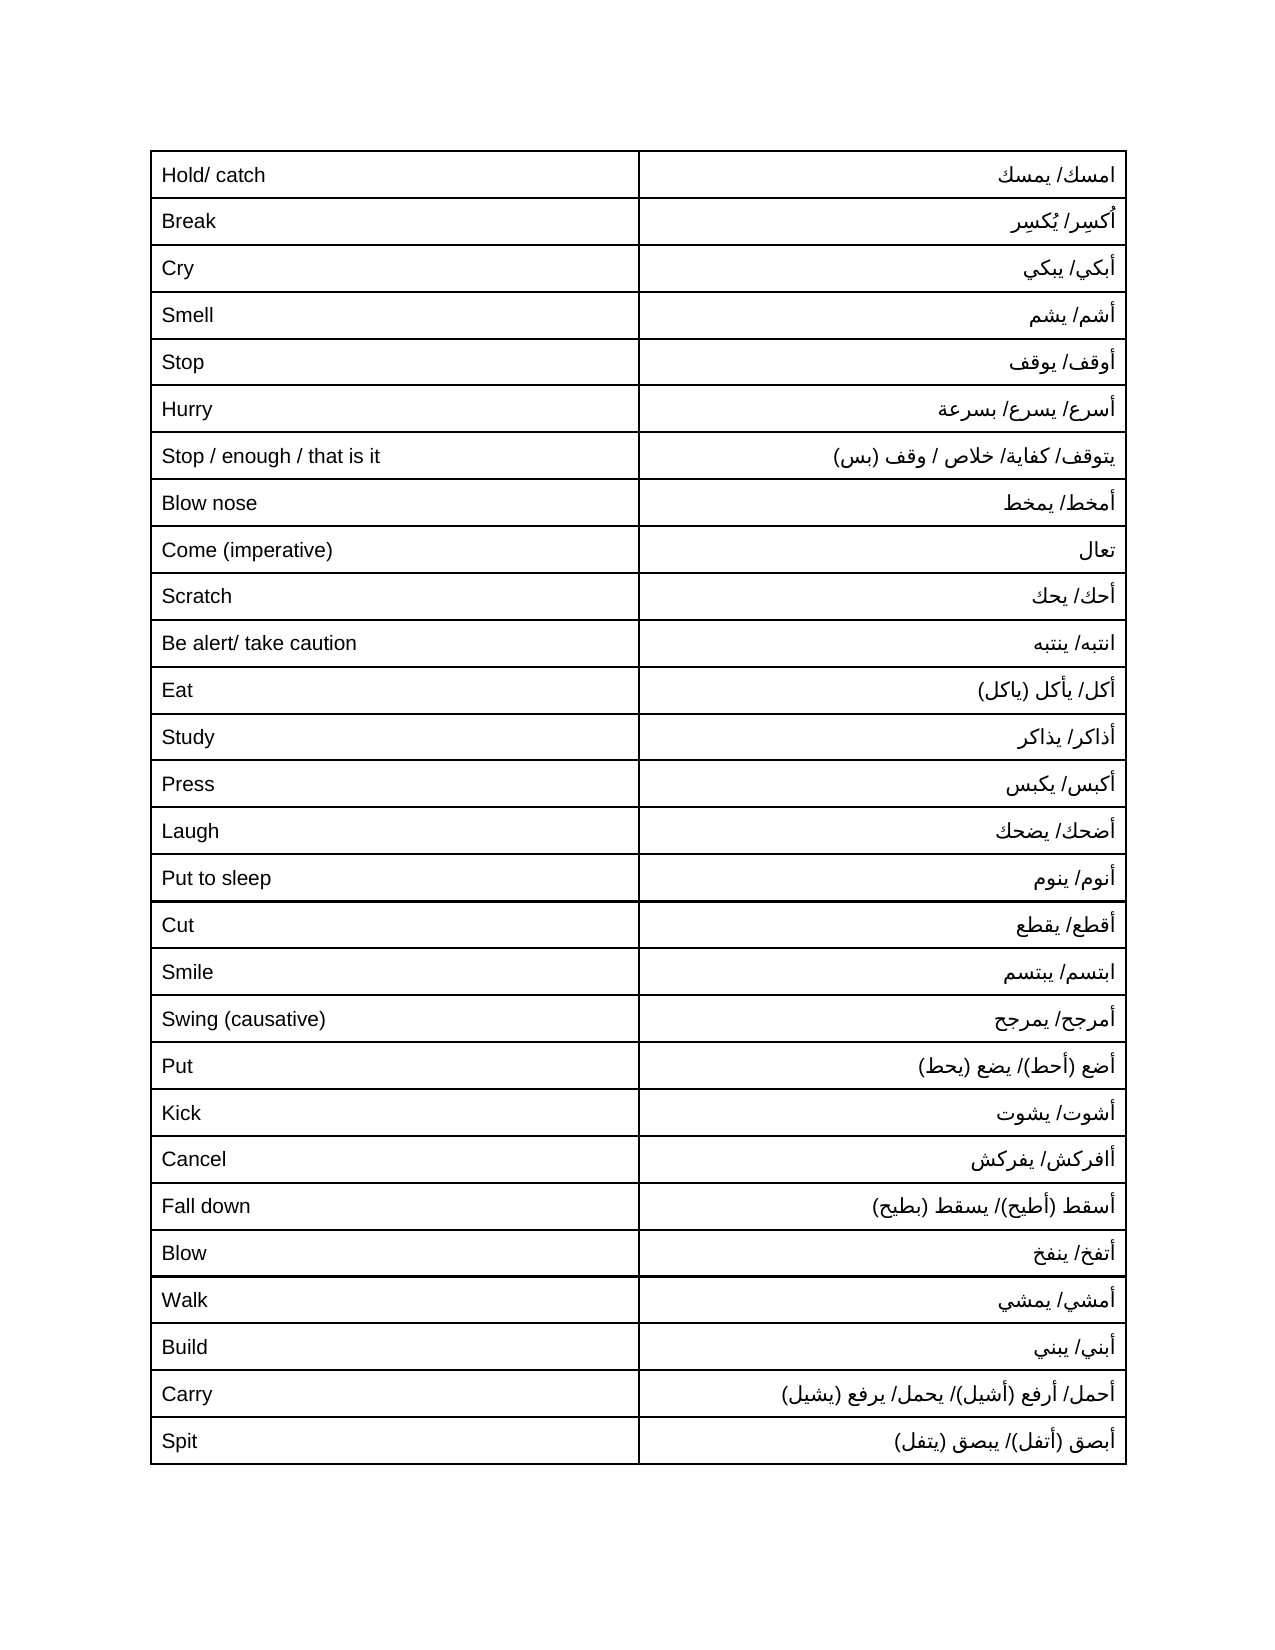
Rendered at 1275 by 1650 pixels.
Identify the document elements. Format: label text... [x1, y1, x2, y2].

table_cell Study [152, 715, 638, 759]
table_cell Hold/ catch [152, 152, 638, 197]
table_cell Laugh [152, 808, 638, 853]
table_cell Eat [152, 668, 638, 712]
table_cell أشم/ يشم [640, 293, 1125, 337]
table_cell أقطع/ يقطع [640, 903, 1125, 947]
table_cell Press [152, 761, 638, 806]
table_cell Cancel [152, 1137, 638, 1182]
table_cell Spit [152, 1418, 638, 1463]
table_cell Kick [152, 1090, 638, 1135]
table_cell ابتسم/ يبتسم [640, 949, 1125, 994]
table_cell أمشي/ يمشي [640, 1278, 1125, 1322]
table_cell Swing (causative) [152, 996, 638, 1041]
table_cell Break [152, 199, 638, 244]
table_cell انتبه/ ينتبه [640, 621, 1125, 666]
table_cell أافركش/ يفركش [640, 1137, 1125, 1182]
table_cell Stop / enough / that is it [152, 433, 638, 478]
table_cell Be alert/ take caution [152, 621, 638, 666]
table_cell Hurry [152, 386, 638, 431]
table_cell أبصق (أتفل)/ يبصق (يتفل) [640, 1418, 1125, 1463]
table_cell أنوم/ ينوم [640, 855, 1125, 900]
table_cell أوقف/ يوقف [640, 340, 1125, 384]
table_cell Smile [152, 949, 638, 994]
table_cell أبكي/ يبكي [640, 246, 1125, 291]
table_cell Blow nose [152, 480, 638, 525]
table_cell Cut [152, 903, 638, 947]
table_cell أحمل/ أرفع (أشيل)/ يحمل/ يرفع (يشيل) [640, 1371, 1125, 1416]
table_cell Walk [152, 1278, 638, 1322]
table_cell تعال [640, 527, 1125, 572]
table_cell أكل/ يأكل (ياكل) [640, 668, 1125, 712]
table_cell أضع (أحط)/ يضع (يحط) [640, 1043, 1125, 1088]
table_cell أشوت/ يشوت [640, 1090, 1125, 1135]
table_cell أسقط (أطيح)/ يسقط (بطيح) [640, 1184, 1125, 1228]
table_cell Come (imperative) [152, 527, 638, 572]
table_cell أسرع/ يسرع/ بسرعة [640, 386, 1125, 431]
table_cell أتفخ/ ينفخ [640, 1231, 1125, 1275]
table_cell امسك/ يمسك [640, 152, 1125, 197]
table_cell Smell [152, 293, 638, 337]
table_cell أبني/ يبني [640, 1324, 1125, 1369]
table_cell Carry [152, 1371, 638, 1416]
table_cell Put [152, 1043, 638, 1088]
table_cell أذاكر/ يذاكر [640, 715, 1125, 759]
table_cell أمرجح/ يمرجح [640, 996, 1125, 1041]
table_cell أحك/ يحك [640, 574, 1125, 619]
table_cell Blow [152, 1231, 638, 1275]
table_cell Stop [152, 340, 638, 384]
table_cell اُكسِر/ يُكسِر [640, 199, 1125, 244]
table_cell Build [152, 1324, 638, 1369]
table_cell Put to sleep [152, 855, 638, 900]
table_cell أمخط/ يمخط [640, 480, 1125, 525]
table_cell أكبس/ يكبس [640, 761, 1125, 806]
table_cell Fall down [152, 1184, 638, 1228]
table_cell يتوقف/ كفاية/ خلاص / وقف (بس) [640, 433, 1125, 478]
table_cell Scratch [152, 574, 638, 619]
table_cell أضحك/ يضحك [640, 808, 1125, 853]
table_cell Cry [152, 246, 638, 291]
